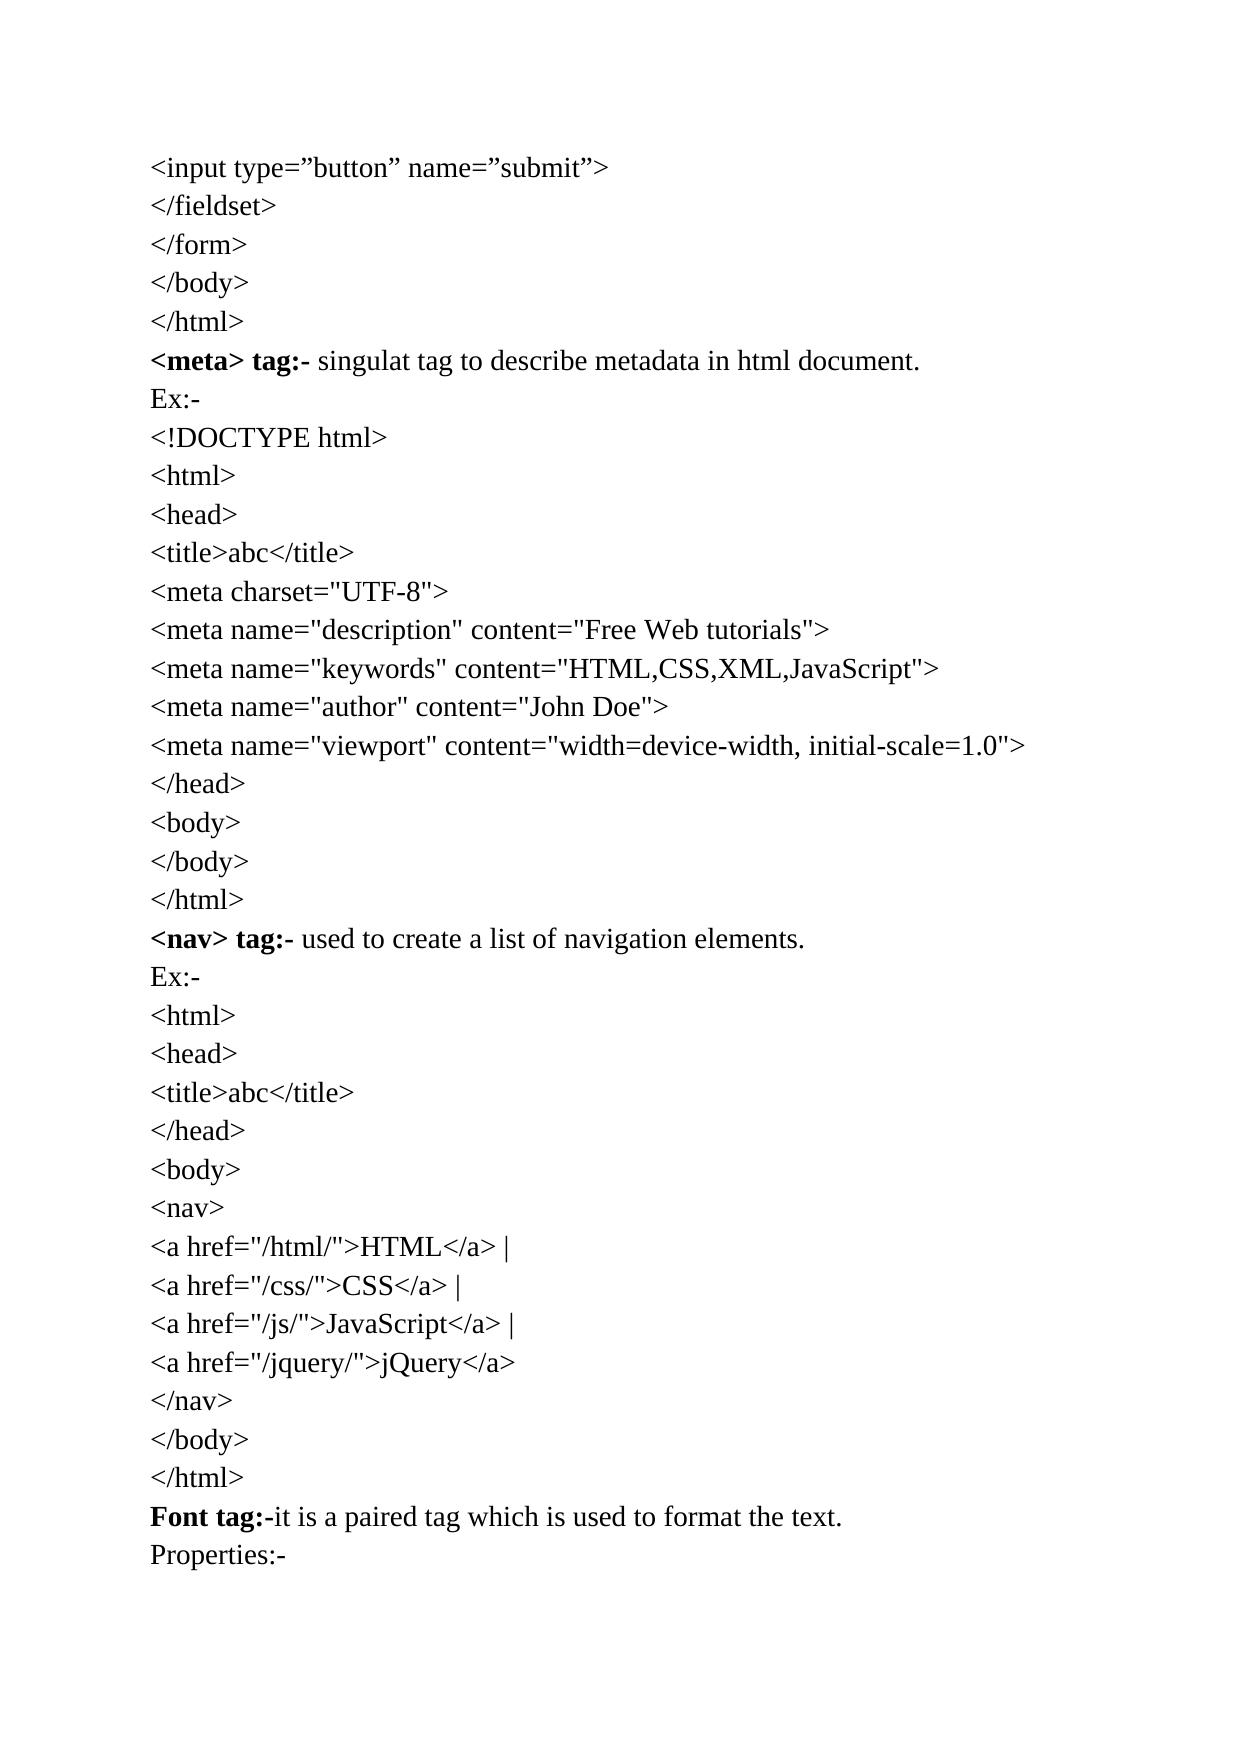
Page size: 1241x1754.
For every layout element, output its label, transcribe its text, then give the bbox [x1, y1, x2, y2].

text <a href="/css/">CSS</a> | [150, 1268, 1090, 1301]
text Ex:- [150, 381, 1090, 415]
text </html> [150, 882, 1090, 916]
text </html> [150, 1460, 1090, 1494]
text <!DOCTYPE html> [150, 420, 1090, 453]
text <head> [150, 1036, 1090, 1070]
text <input type=”button” name=”submit”> </fieldset> </form> [150, 150, 1090, 261]
text <meta charset="UTF-8"> [150, 574, 1090, 607]
text <body> [150, 1152, 1090, 1186]
text Ex:- [150, 959, 1090, 993]
text <meta name="description" content="Free Web tutorials"> [150, 612, 1090, 646]
text <nav> tag:- used to create a list of navigation elements. [150, 921, 1090, 954]
text </nav> [150, 1383, 1090, 1417]
text <a href="/html/">HTML</a> | [150, 1229, 1090, 1263]
text </head> [150, 767, 1090, 800]
text <a href="/js/">JavaScript</a> | [150, 1306, 1090, 1340]
text <meta name="keywords" content="HTML,CSS,XML,JavaScript"> [150, 651, 1090, 684]
text </body> [150, 1422, 1090, 1455]
text <meta name="author" content="John Doe"> [150, 689, 1090, 723]
text <title>abc</title> [150, 1075, 1090, 1108]
text <nav> [150, 1191, 1090, 1224]
text </html> [150, 304, 1090, 338]
text </body> [150, 844, 1090, 877]
text Properties:- [150, 1537, 1090, 1571]
text <html> [150, 998, 1090, 1031]
text <head> [150, 497, 1090, 530]
text <a href="/jquery/">jQuery</a> [150, 1345, 1090, 1378]
text </head> [150, 1113, 1090, 1147]
text </body> [150, 266, 1090, 299]
text <meta name="viewport" content="width=device-width, initial-scale=1.0"> [150, 728, 1090, 762]
text <meta> tag:- singulat tag to describe metadata in html document. [150, 343, 1090, 376]
text <body> [150, 805, 1090, 839]
text Font tag:-it is a paired tag which is used to format the text. [150, 1499, 1090, 1532]
text <html> [150, 458, 1090, 492]
text <title>abc</title> [150, 535, 1090, 569]
